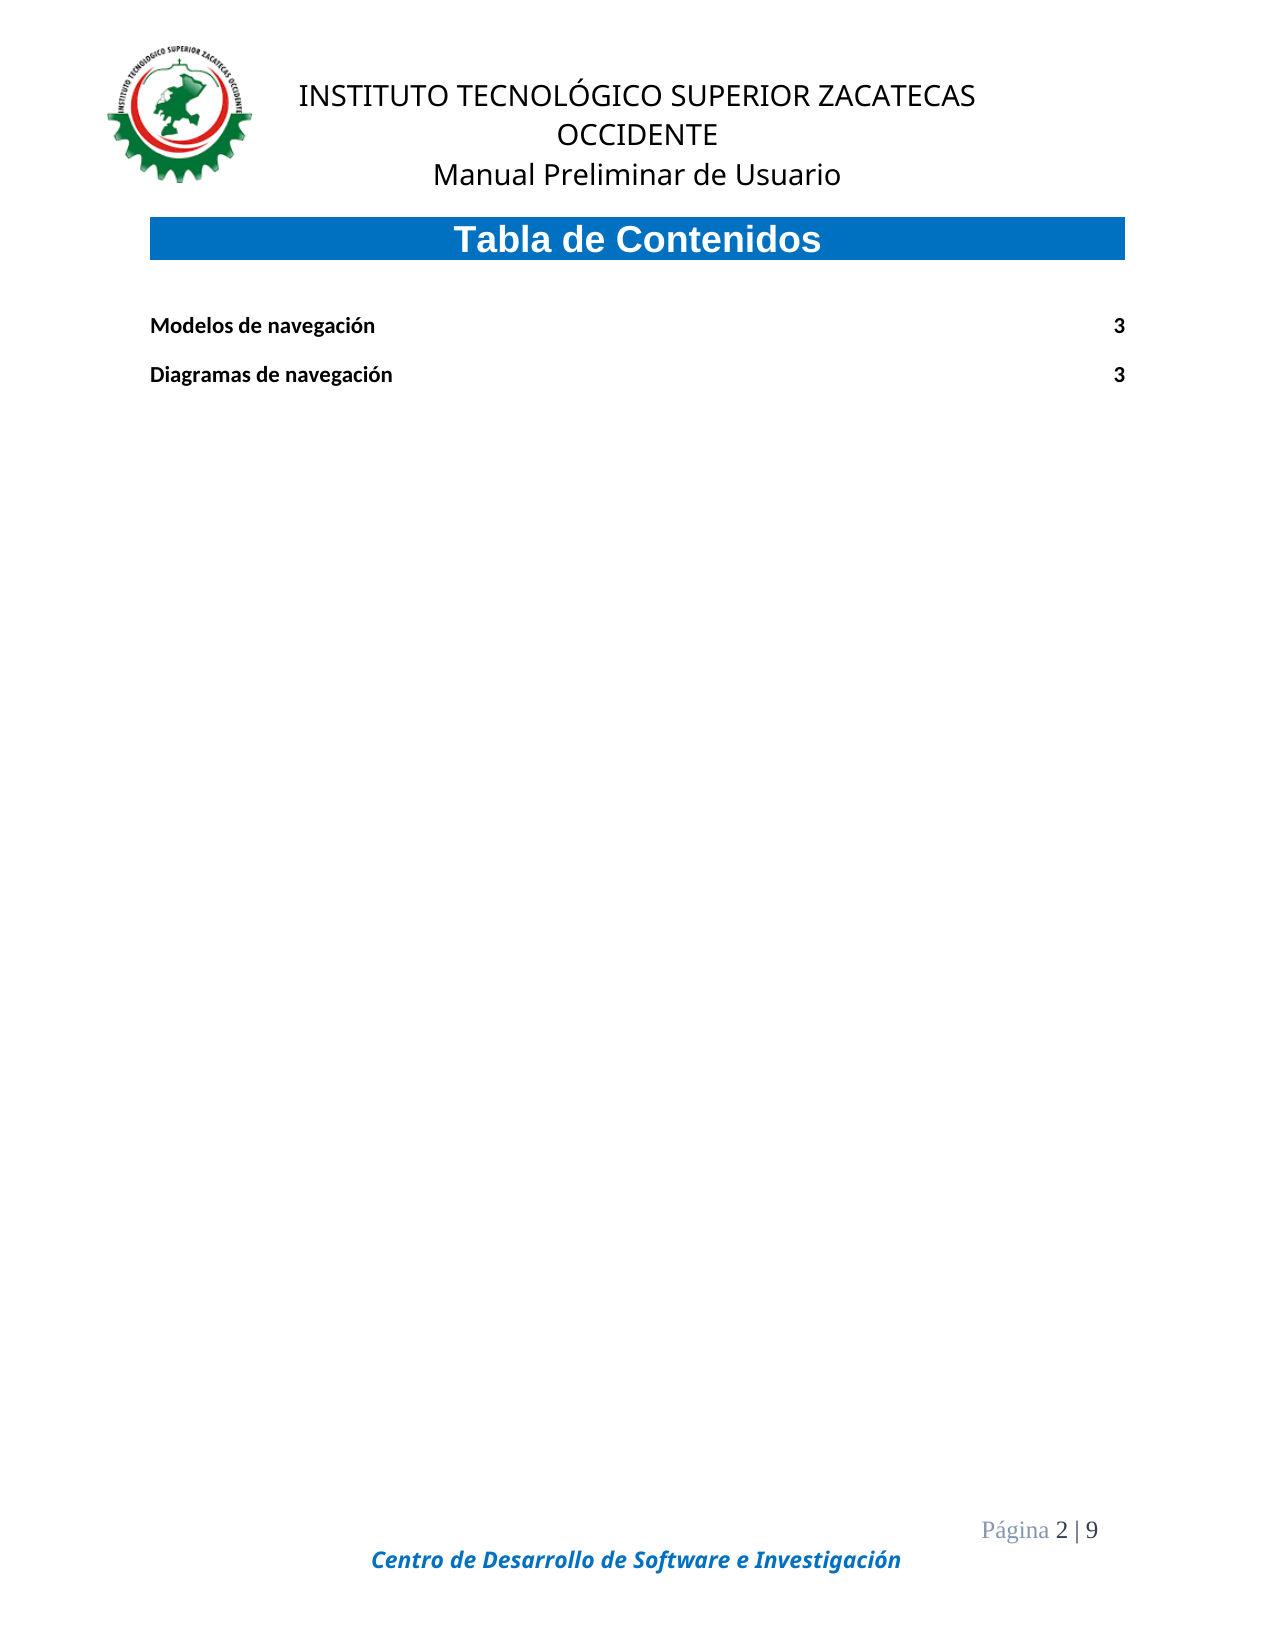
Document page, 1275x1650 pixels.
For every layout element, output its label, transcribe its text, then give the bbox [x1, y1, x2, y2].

picture [107, 46, 252, 183]
text Tabla de Contenidos [150, 217, 1125, 260]
